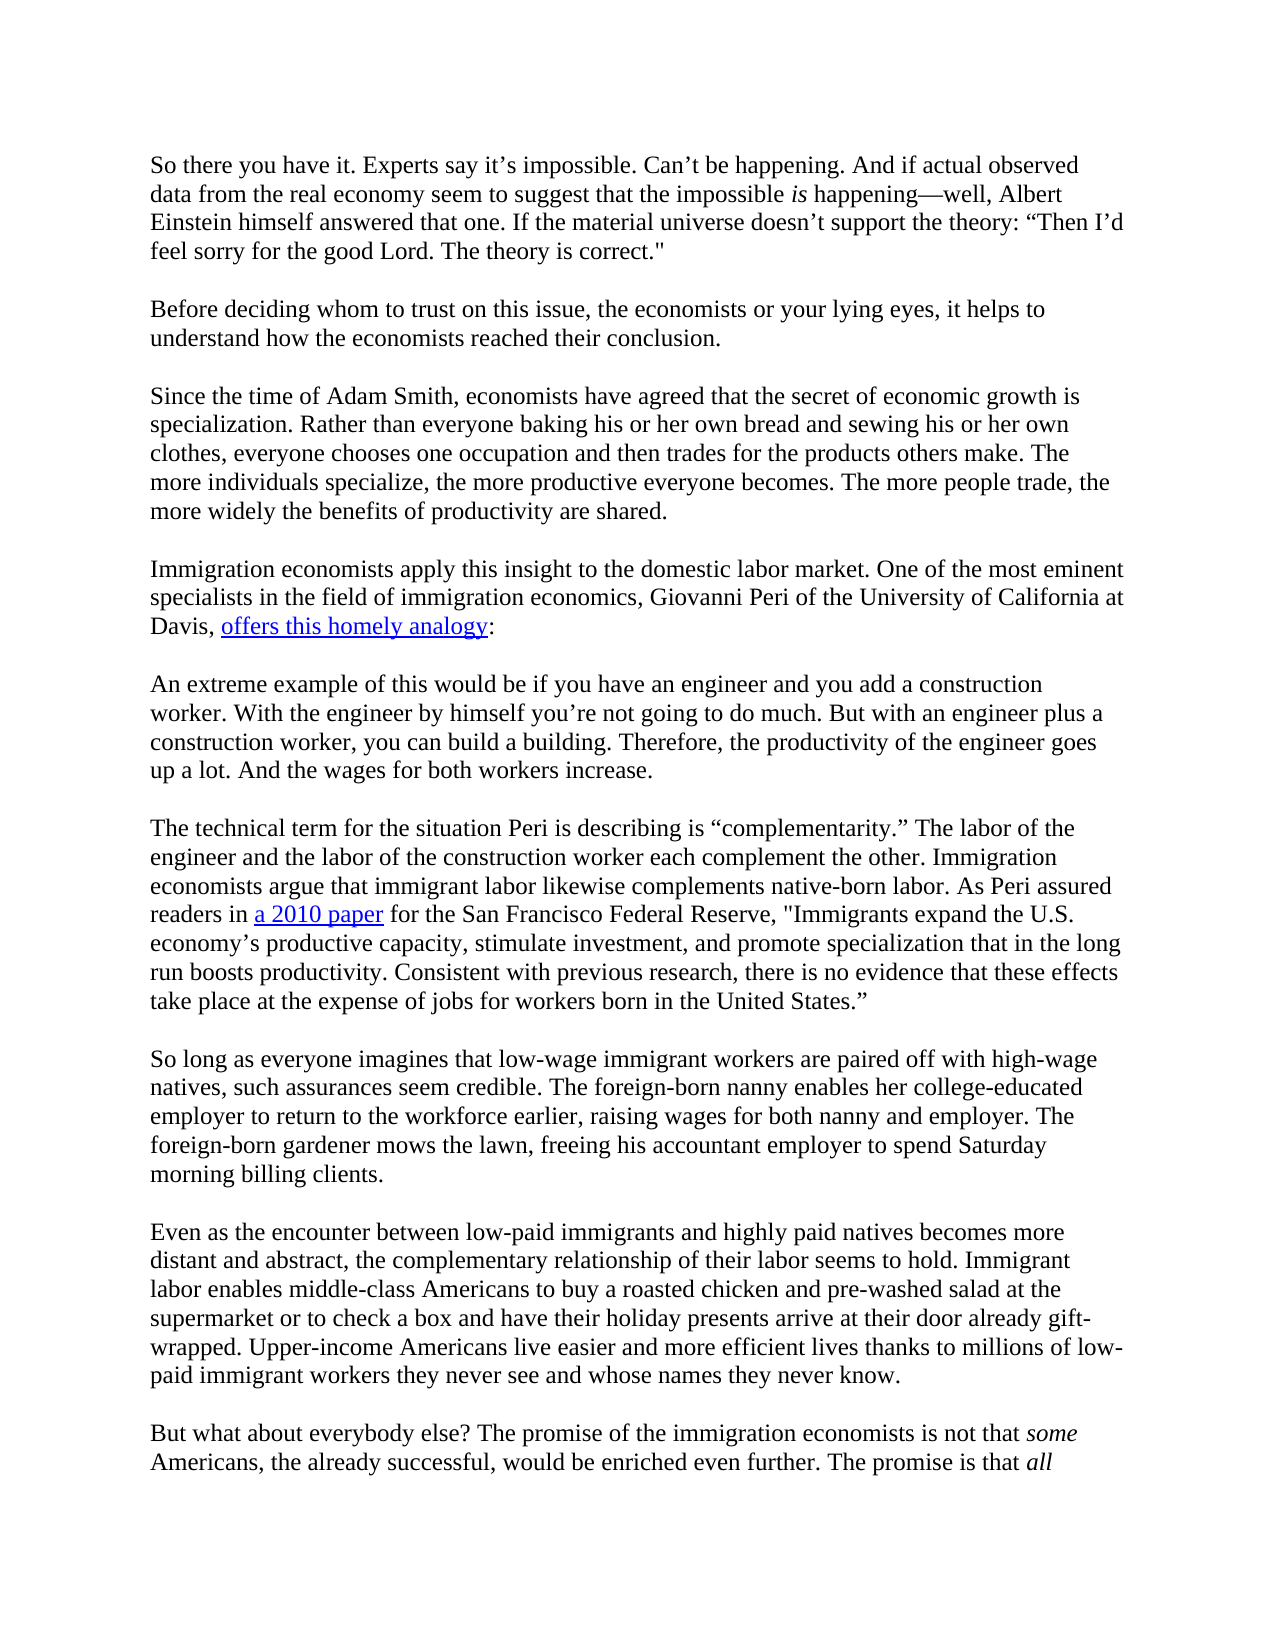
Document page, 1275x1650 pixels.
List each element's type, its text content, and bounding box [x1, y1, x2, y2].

text Before deciding whom to trust on this issue, the economists or your lying eyes, it helps to understand how the economists reached their conclusion. [150, 294, 1125, 352]
text So long as everyone imagines that low-wage immigrant workers are paired off with high-wage natives, such assurances seem credible. The foreign-born nanny enables her college-educated employer to return to the workforce earlier, raising wages for both nanny and employer. The foreign-born gardener mows the lawn, freeing his accountant employer to spend Saturday morning billing clients. [150, 1044, 1125, 1187]
text Even as the encounter between low-paid immigrants and highly paid natives becomes more distant and abstract, the complementary relationship of their labor seems to hold. Immigrant labor enables middle-class Americans to buy a roasted chicken and pre-washed salad at the supermarket or to check a box and have their holiday presents arrive at their door already gift-wrapped. Upper-income Americans live easier and more efficient lives thanks to millions of low-paid immigrant workers they never see and whose names they never know. [150, 1217, 1125, 1389]
text The technical term for the situation Peri is describing is “complementarity.” The labor of the engineer and the labor of the construction worker each complement the other. Immigration economists argue that immigrant labor likewise complements native-born labor. As Peri assured readers in a 2010 paper for the San Francisco Federal Reserve, "Immigrants expand the U.S. economy’s productive capacity, stimulate investment, and promote specialization that in the long run boosts productivity. Consistent with previous research, there is no evidence that these effects take place at the expense of jobs for workers born in the United States.” [150, 813, 1125, 1014]
text An extreme example of this would be if you have an engineer and you add a construction worker. With the engineer by himself you’re not going to do much. But with an engineer plus a construction worker, you can build a building. Therefore, the productivity of the engineer goes up a lot. And the wages for both workers increase. [150, 669, 1125, 784]
text So there you have it. Experts say it’s impossible. Can’t be happening. And if actual observed data from the real economy seem to suggest that the impossible is happening—well, Albert Einstein himself answered that one. If the material universe doesn’t support the theory: “Then I’d feel sorry for the good Lord. The theory is correct." [150, 150, 1125, 265]
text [150, 1418, 1125, 1476]
text Since the time of Adam Smith, economists have agreed that the secret of economic growth is specialization. Rather than everyone baking his or her own bread and sewing his or her own clothes, everyone chooses one occupation and then trades for the products others make. The more individuals specialize, the more productive everyone becomes. The more people trade, the more widely the benefits of productivity are shared. [150, 381, 1125, 524]
text Immigration economists apply this insight to the domestic labor market. One of the most eminent specialists in the field of immigration economics, Giovanni Peri of the University of California at Davis, offers this homely analogy: [150, 554, 1125, 640]
